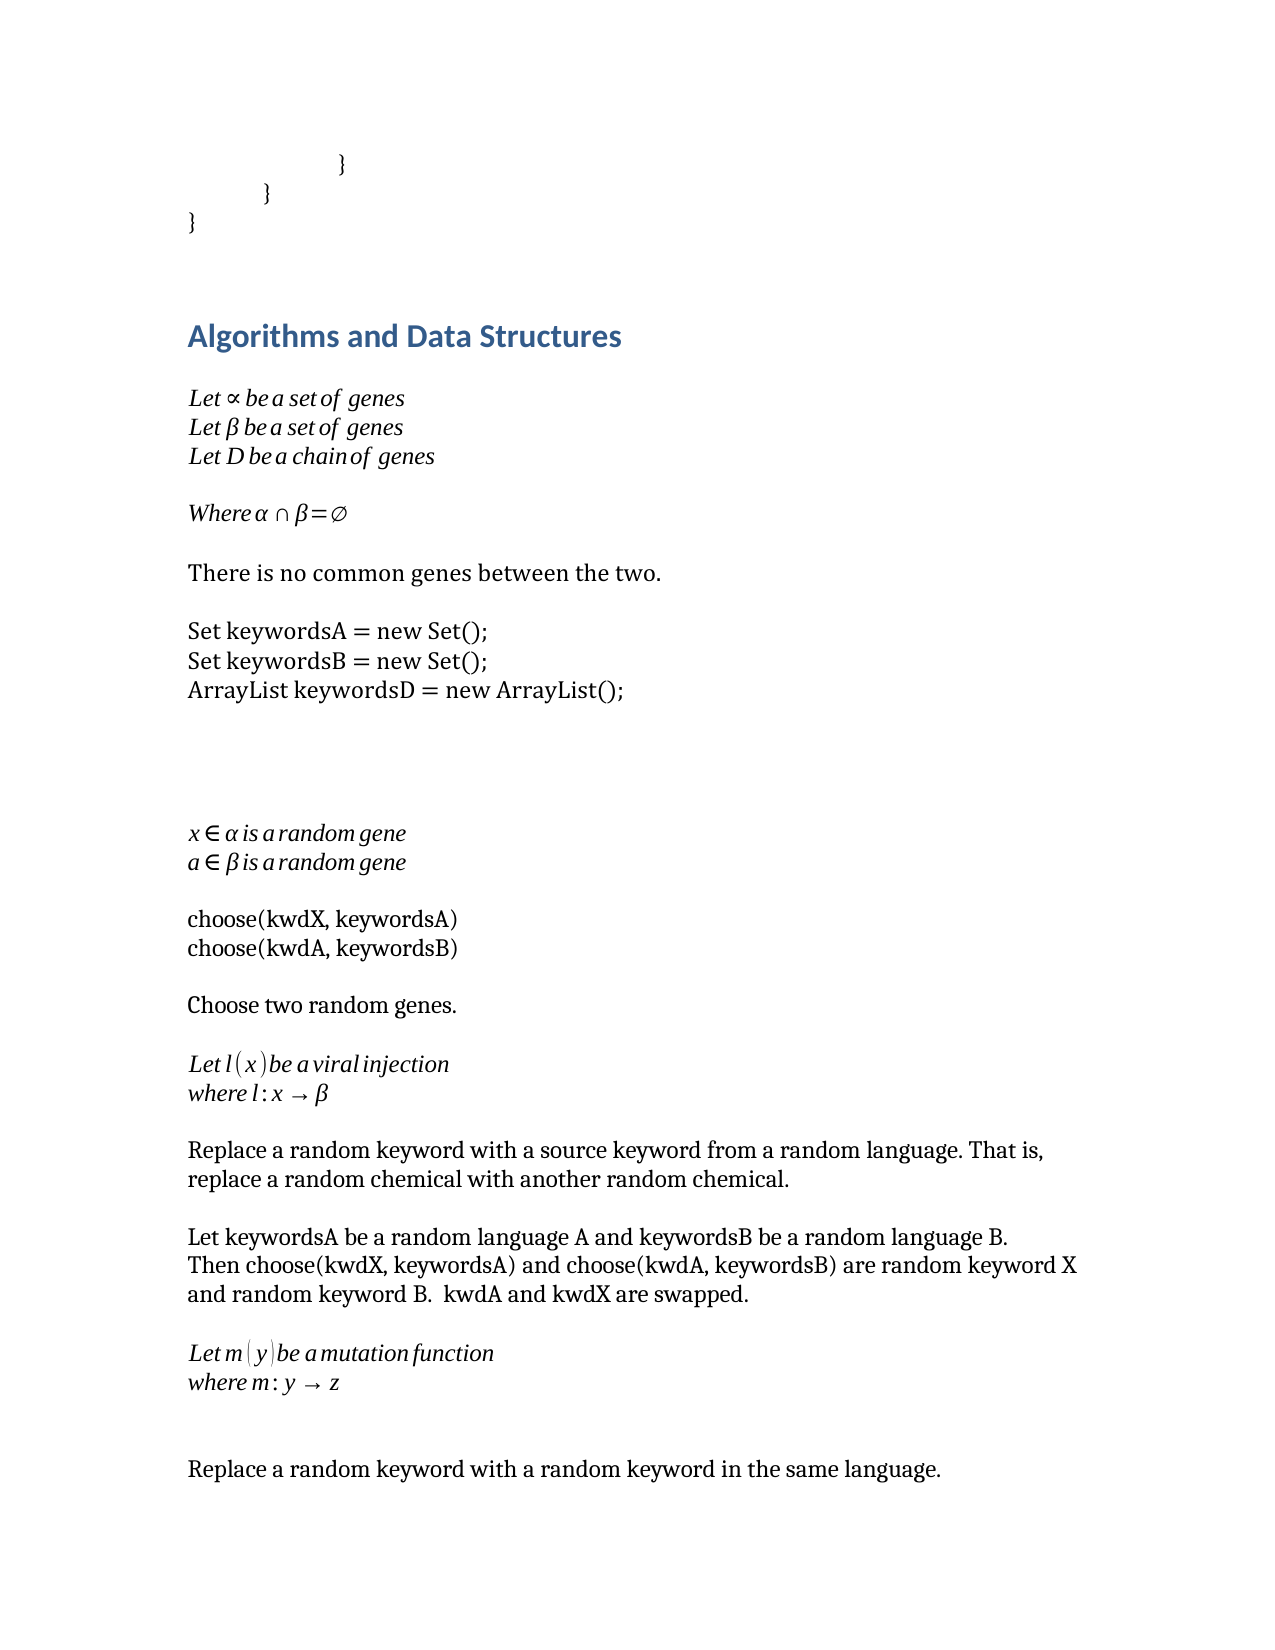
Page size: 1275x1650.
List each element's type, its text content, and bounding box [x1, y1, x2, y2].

text } [187, 179, 1087, 207]
text Choose two random genes. [187, 991, 1087, 1020]
text } [187, 150, 1087, 179]
text Set keywordsA = new Set(); [187, 616, 1087, 645]
text choose(kwdX, keywordsA) [187, 905, 1087, 934]
text Set keywordsB = new Set(); [187, 645, 1087, 674]
text } [187, 207, 1087, 236]
text Let keywordsA be a random language A and keywordsB be a random language B. [187, 1223, 1087, 1251]
subtitle Algorithms and Data Structures [187, 315, 1087, 356]
text Replace a random keyword with a random keyword in the same language. [187, 1455, 1087, 1484]
text Replace a random keyword with a source keyword from a random language. That is, replace a random chemical with another random chemical. [187, 1136, 1087, 1194]
text choose(kwdA, keywordsB) [187, 934, 1087, 963]
text There is no common genes between the two. [187, 557, 1087, 587]
text ArrayList keywordsD = new ArrayList(); [187, 674, 1087, 704]
text Then choose(kwdX, keywordsA) and choose(kwdA, keywordsB) are random keyword X and random keyword B. kwdA and kwdX are swapped. [187, 1251, 1087, 1309]
